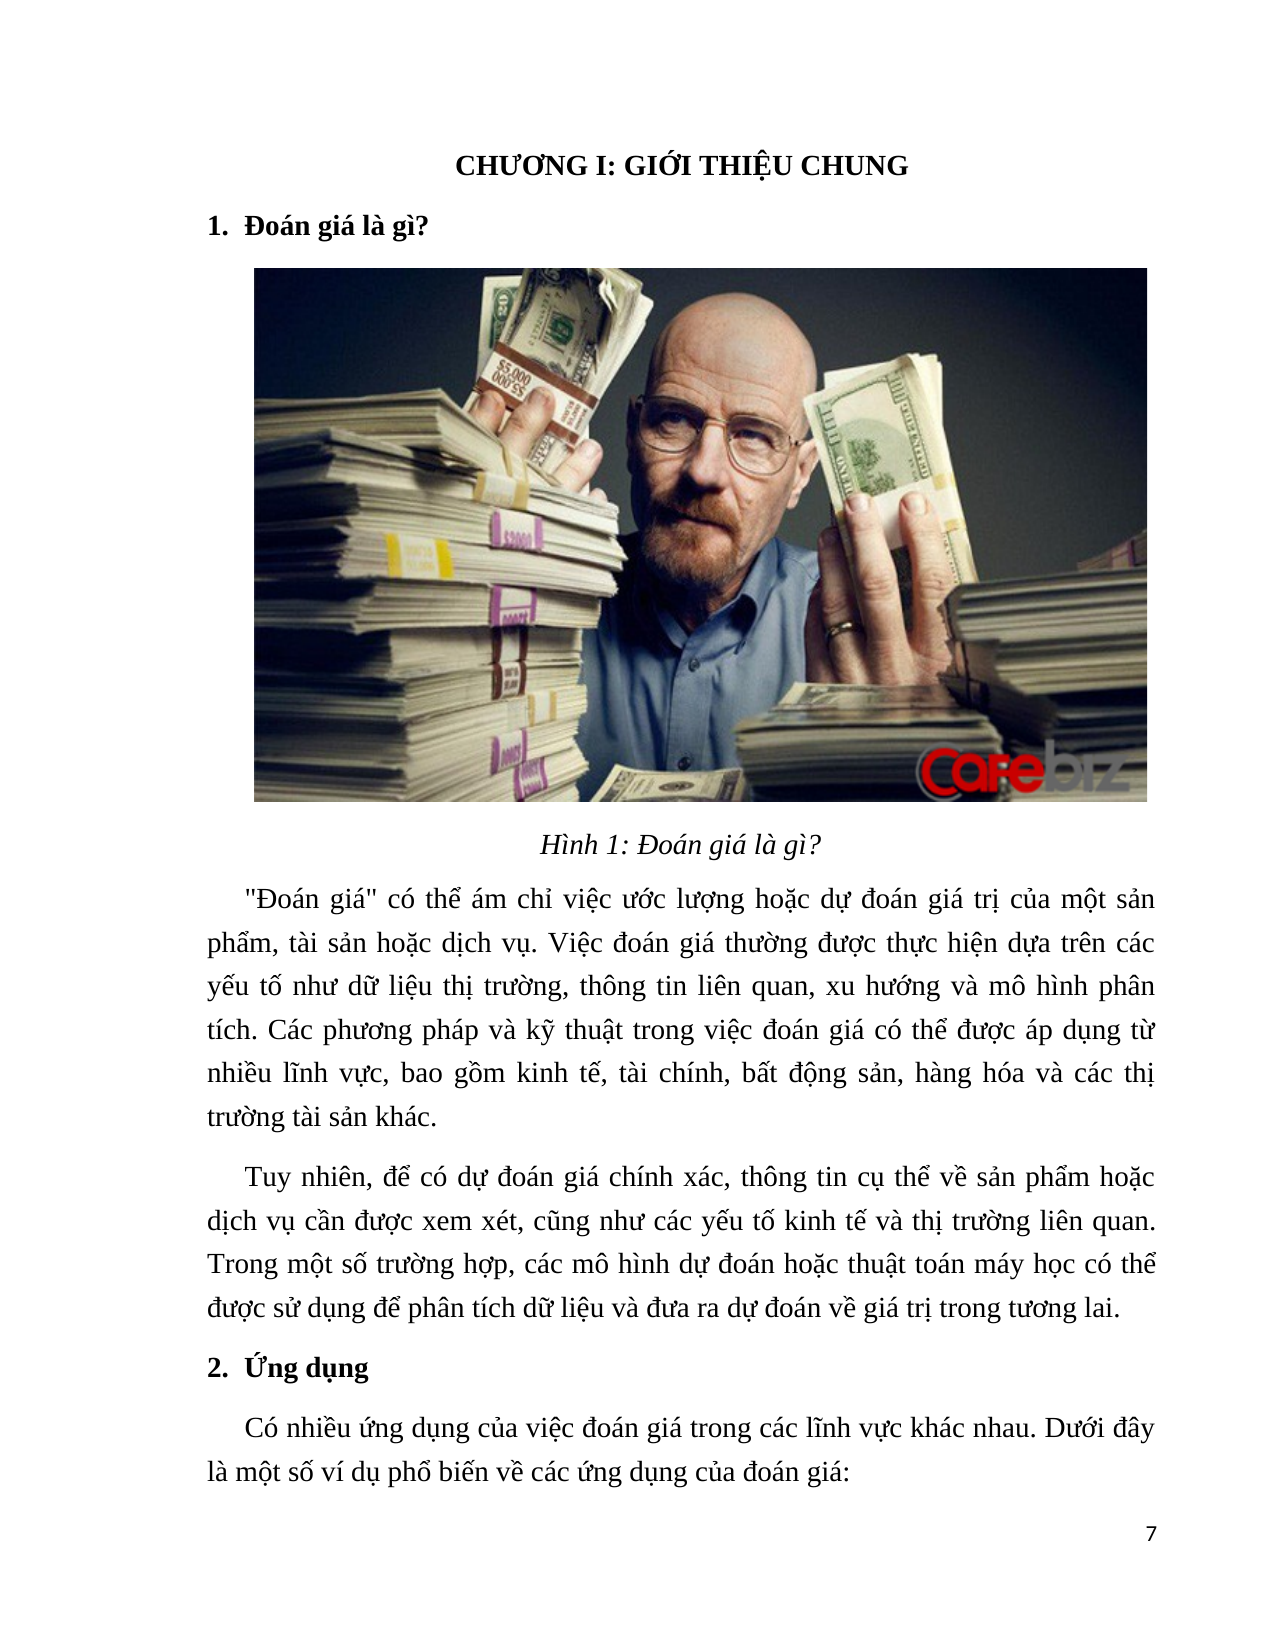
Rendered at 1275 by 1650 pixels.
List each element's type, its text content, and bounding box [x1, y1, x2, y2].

picture [254, 268, 1148, 802]
text Tuy nhiên, để có dự đoán giá chính xác, thông tin cụ thể về sản phẩm hoặc dịch vụ cần được xem xét, cũng như các yếu tố kinh tế và thị trường liên quan. Trong một số trường hợp, các mô hình dự đoán hoặc thuật toán máy học có thể được sử dụng để phân tích dữ liệu và đưa ra dự đoán về giá trị trong tương lai. [207, 1159, 1157, 1323]
text Hình 1: Đoán giá là gì? [207, 827, 1157, 861]
text CHƯƠNG I: GIỚI THIỆU CHUNG [207, 148, 1157, 181]
list Ứng dụng [207, 1350, 1157, 1384]
text "Đoán giá" có thể ám chỉ việc ước lượng hoặc dự đoán giá trị của một sản phẩm, tài sản hoặc dịch vụ. Việc đoán giá thường được thực hiện dựa trên các yếu tố như dữ liệu thị trường, thông tin liên quan, xu hướng và mô hình phân tích. Các phương pháp và kỹ thuật trong việc đoán giá có thể được áp dụng từ nhiều lĩnh vực, bao gồm kinh tế, tài chính, bất động sản, hàng hóa và các thị trường tài sản khác. [207, 881, 1157, 1133]
text Có nhiều ứng dụng của việc đoán giá trong các lĩnh vực khác nhau. Dưới đây là một số ví dụ phổ biến về các ứng dụng của đoán giá: [207, 1410, 1157, 1487]
list Đoán giá là gì? [207, 208, 1157, 241]
